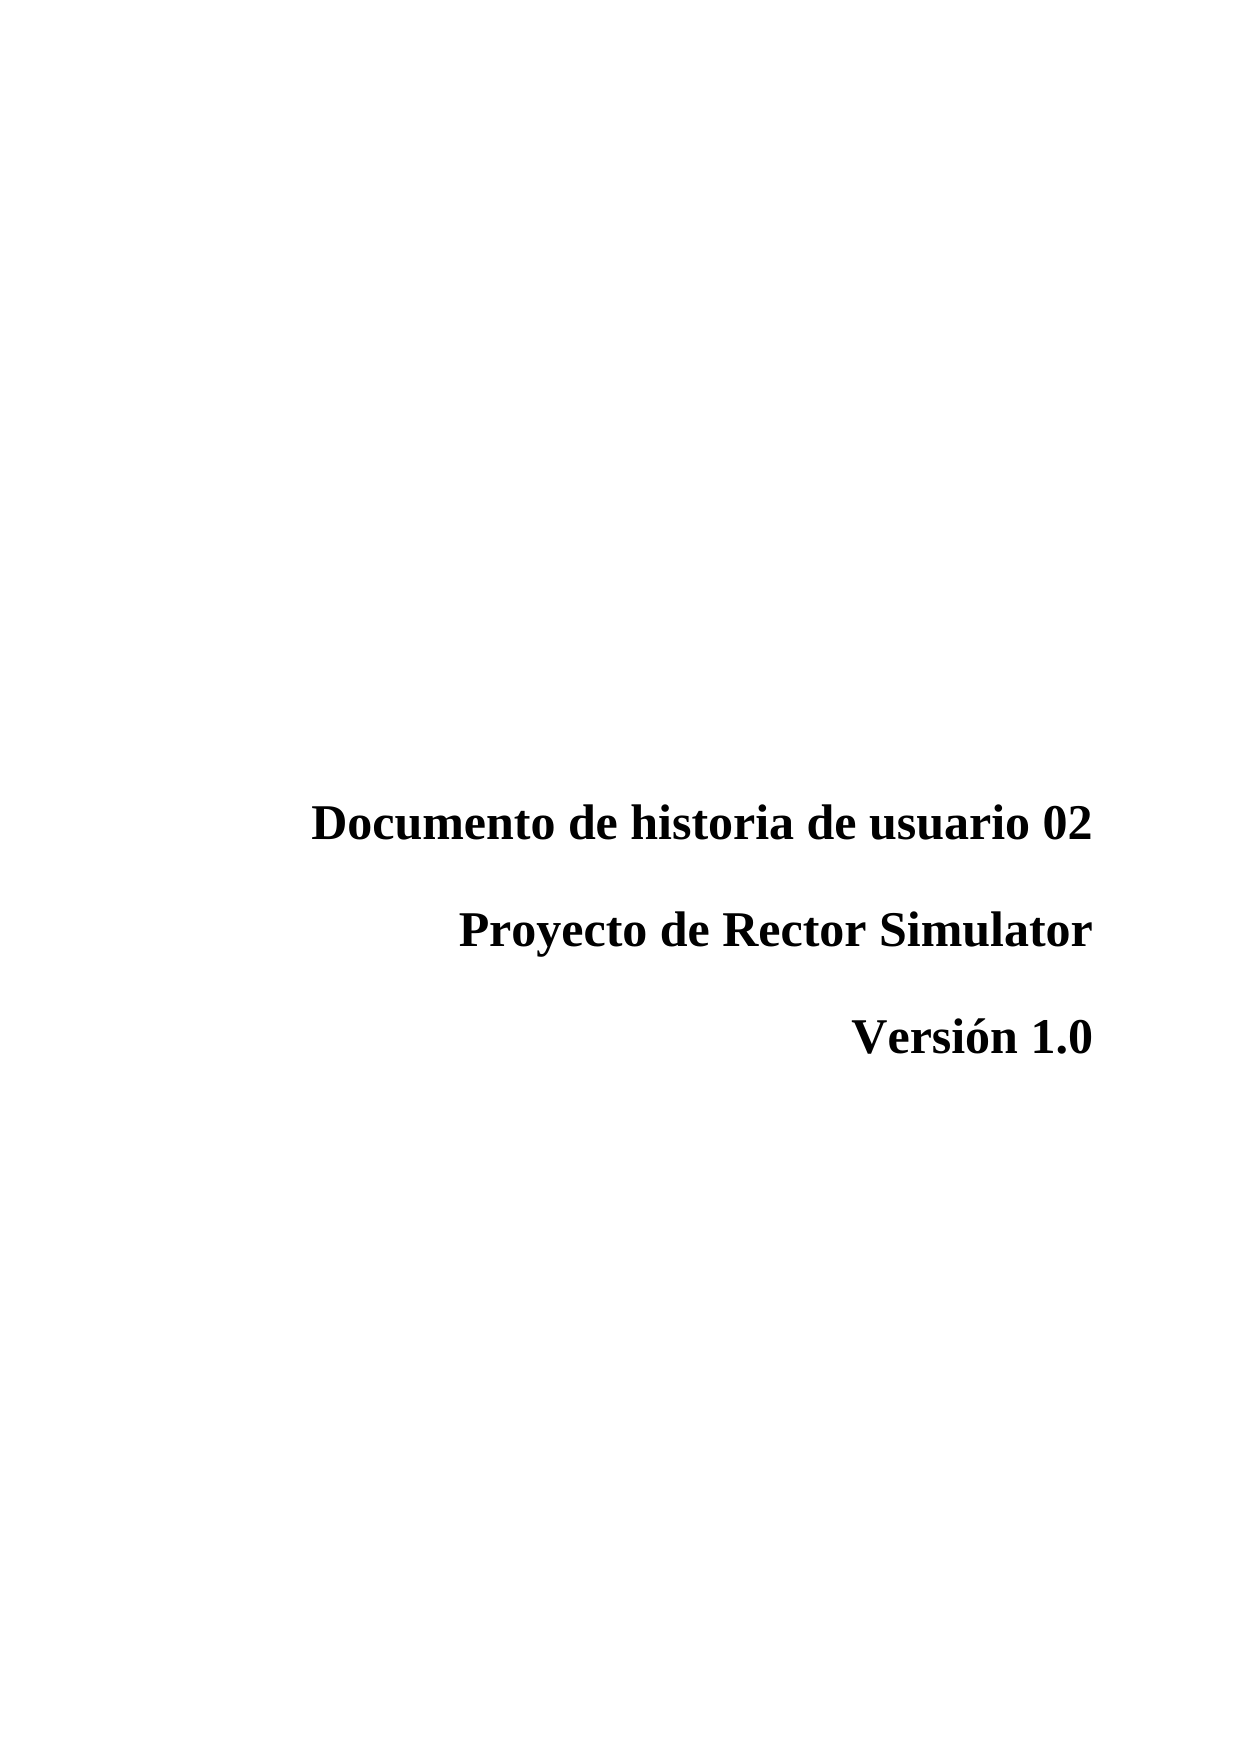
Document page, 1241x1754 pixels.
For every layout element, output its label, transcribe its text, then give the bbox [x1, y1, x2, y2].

text Proyecto de Rector Simulator [150, 899, 1093, 957]
text Versión 1.0 [150, 1007, 1093, 1064]
text Documento de historia de usuario 02 [150, 792, 1093, 850]
